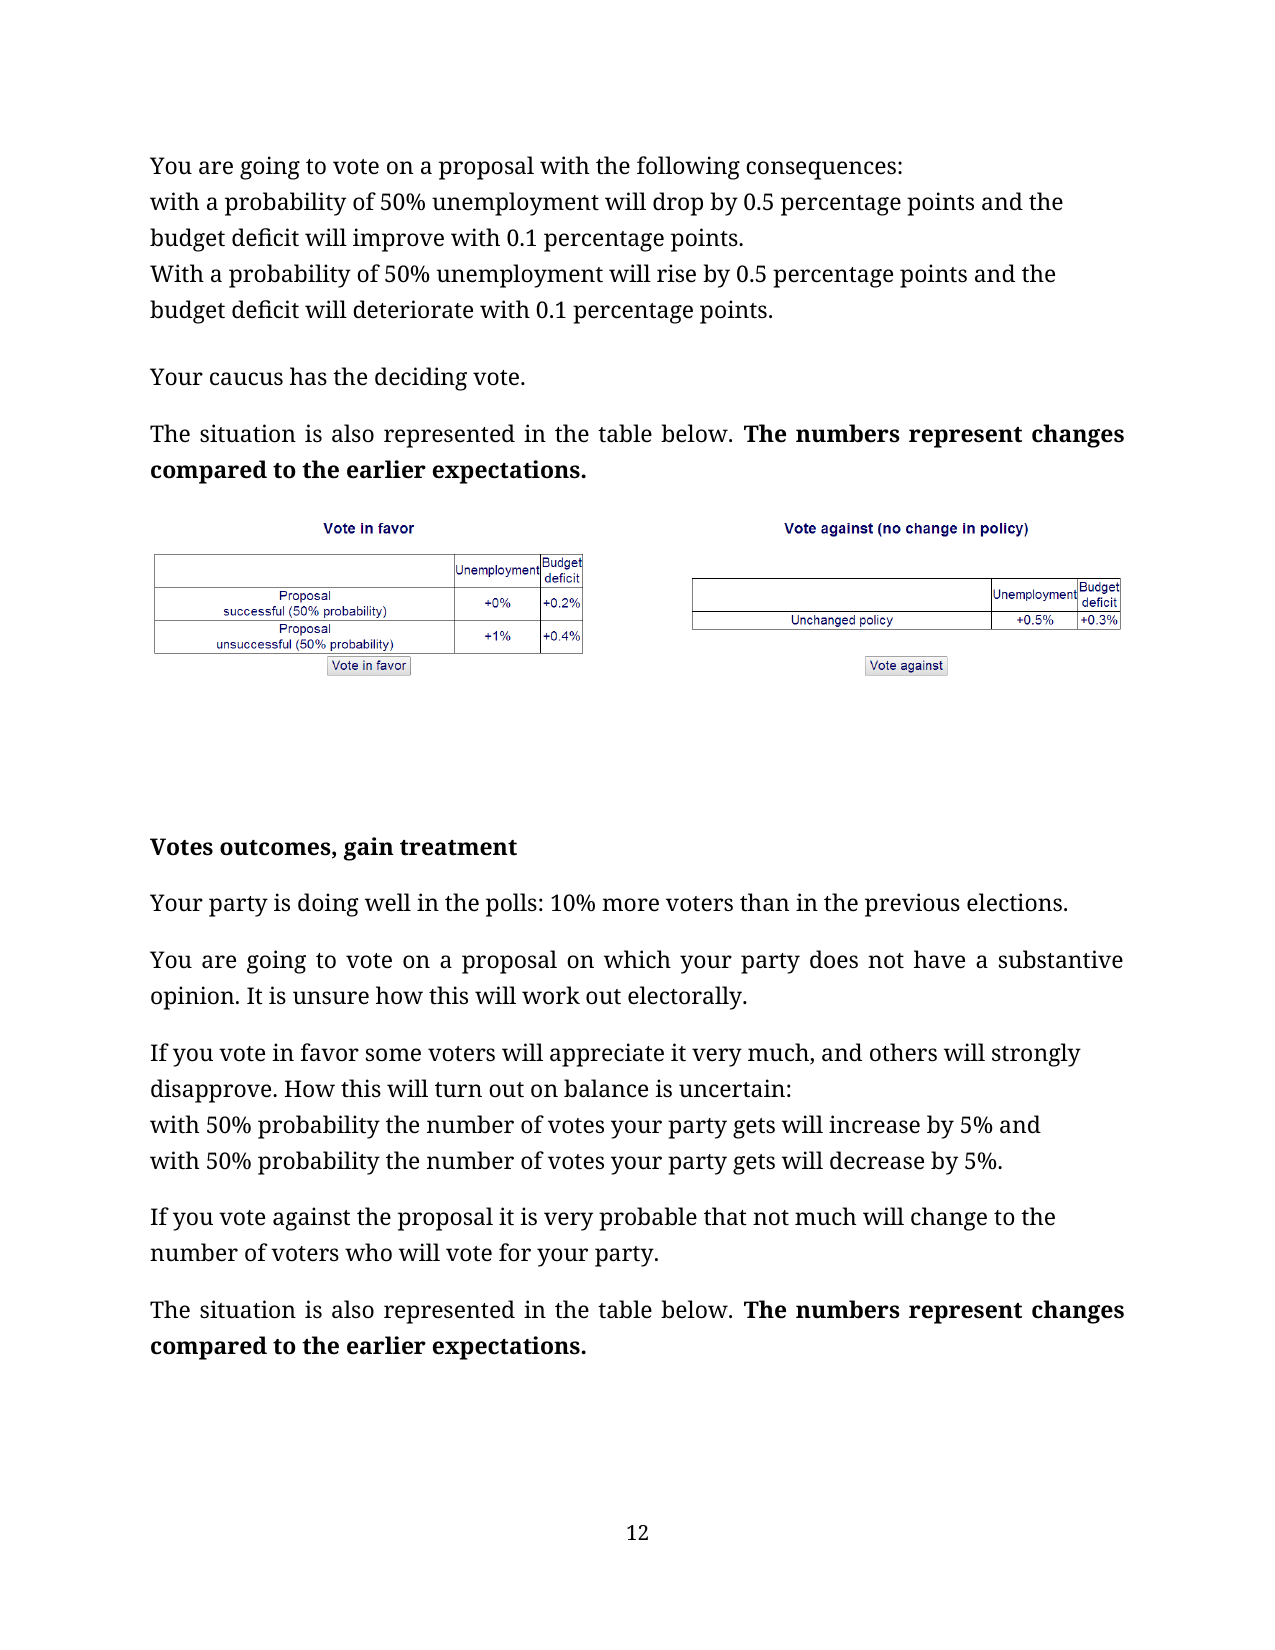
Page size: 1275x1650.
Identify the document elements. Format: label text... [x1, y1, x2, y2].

text Your party is doing well in the polls: 10% more voters than in the previous elections. [150, 887, 1125, 918]
text The situation is also represented in the table below. The numbers represent changes compared to the earlier expectations. [150, 418, 1125, 485]
text The situation is also represented in the table below. The numbers represent changes compared to the earlier expectations. [150, 1294, 1125, 1361]
text Your caucus has the deciding vote. [150, 361, 1125, 393]
text If you vote against the proposal it is very probable that not much will change to the number of voters who will vote for your party. [150, 1201, 1125, 1268]
text You are going to vote on a proposal with the following consequences: with a probability of 50% unemployment will drop by 0.5 percentage points and the budget deficit will improve with 0.1 percentage points. With a probability of 50% unemployment will rise by 0.5 percentage points and the budget deficit will deteriorate with 0.1 percentage points. [150, 150, 1125, 357]
text You are going to vote on a proposal on which your party does not have a substantive opinion. It is unsure how this will work out electorally. [150, 944, 1125, 1011]
text If you vote in favor some voters will appreciate it very much, and others will strongly disapprove. How this will turn out on balance is uncertain: with 50% probability the number of votes your party gets will increase by 5% and with 50% probability the number of votes your party gets will decrease by 5%. [150, 1037, 1125, 1176]
text Votes outcomes, gain treatment [150, 831, 1125, 862]
picture [150, 510, 1124, 692]
